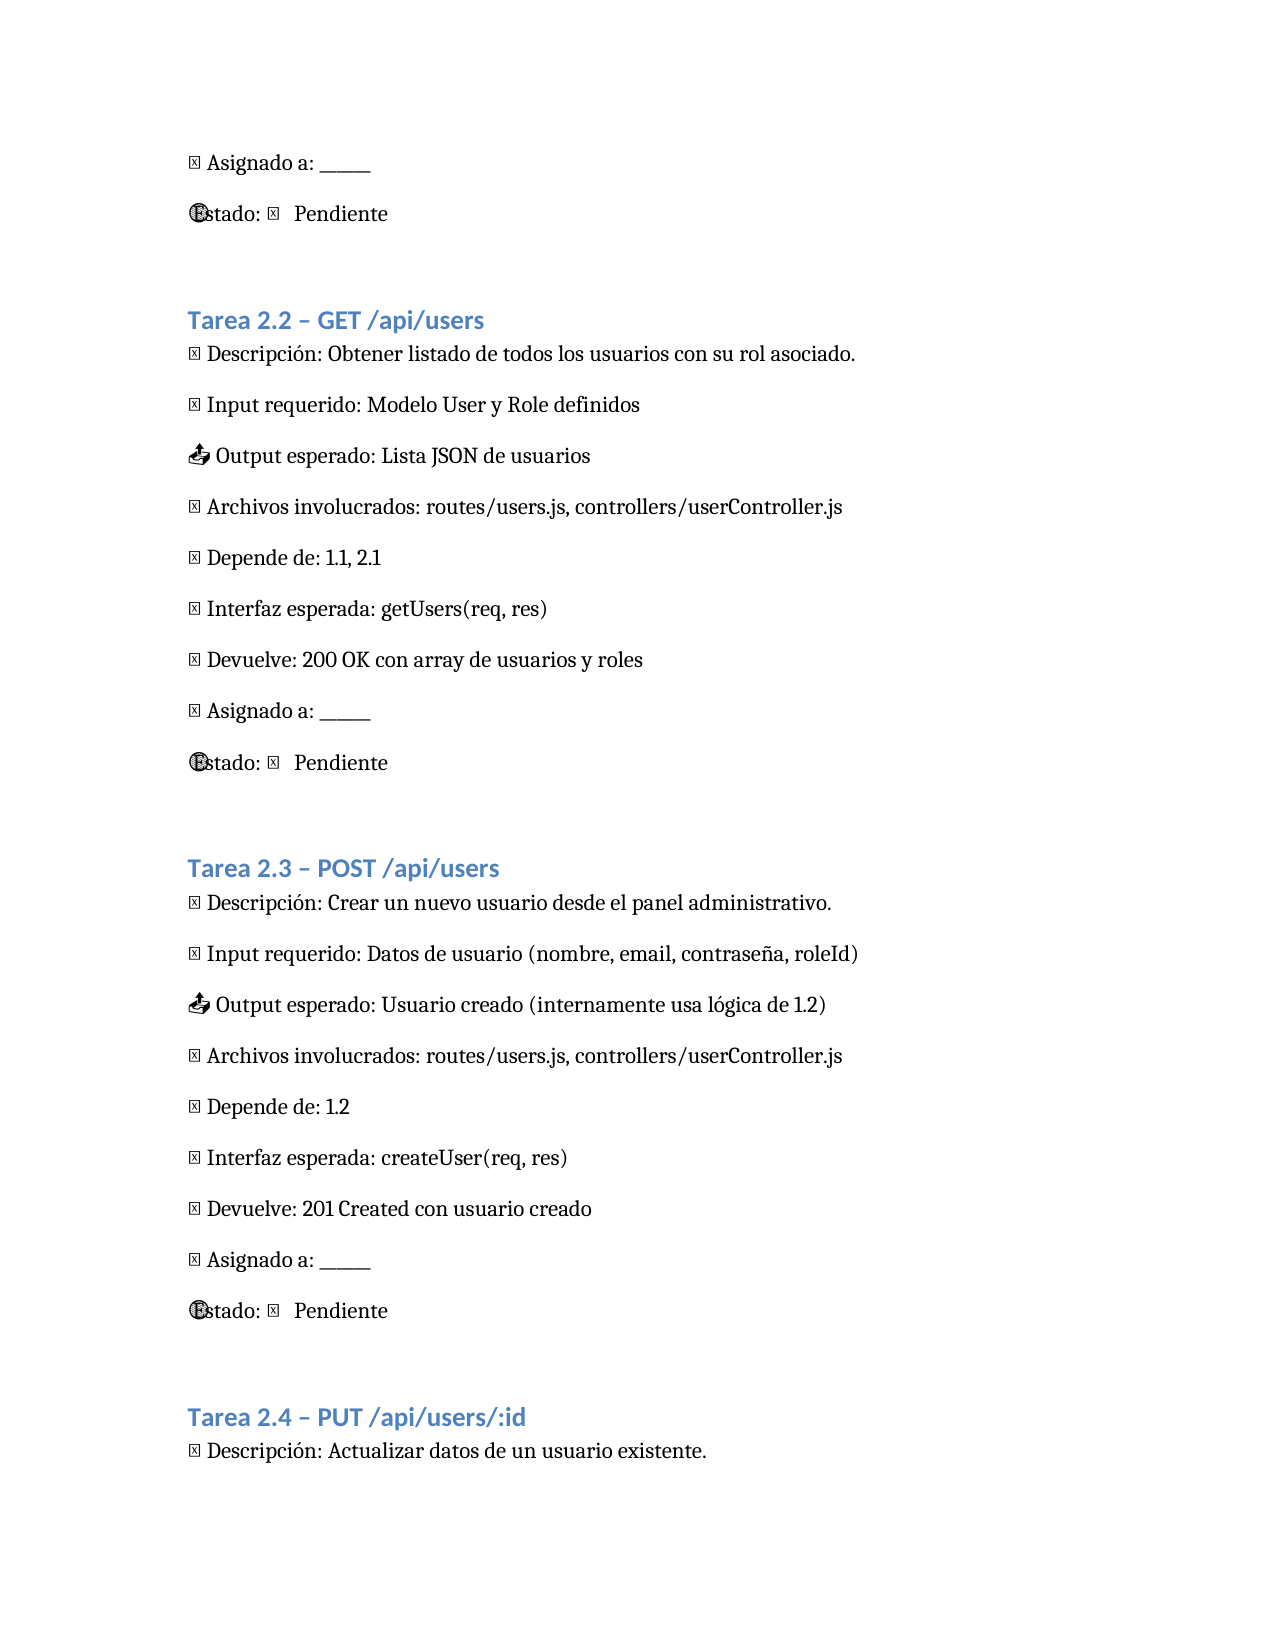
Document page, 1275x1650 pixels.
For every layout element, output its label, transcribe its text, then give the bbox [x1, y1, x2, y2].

text 📌 Descripción: Obtener listado de todos los usuarios con su rol asociado. [187, 341, 1087, 367]
subtitle Tarea 2.4 – PUT /api/users/:id [187, 1400, 1087, 1433]
text 📤 Output esperado: Usuario creado (internamente usa lógica de 1.2) [187, 991, 1087, 1018]
text 📌 Descripción: Actualizar datos de un usuario existente. [187, 1438, 1087, 1464]
text 👤 Asignado a: ______ [187, 1247, 1087, 1273]
text 📁 Archivos involucrados: routes/users.js, controllers/userController.js [187, 494, 1087, 521]
text 📌 Estado: 🟡 Pendiente [187, 1298, 1087, 1324]
text 🔽 Input requerido: Datos de usuario (nombre, email, contraseña, roleId) [187, 940, 1087, 967]
text 🧩 Interfaz esperada: createUser(req, res) [187, 1144, 1087, 1171]
text 👤 Asignado a: ______ [187, 150, 1087, 176]
text 🧩 Interfaz esperada: getUsers(req, res) [187, 596, 1087, 623]
subtitle Tarea 2.3 – POST /api/users [187, 851, 1087, 884]
text 📌 Descripción: Crear un nuevo usuario desde el panel administrativo. [187, 889, 1087, 916]
text 📌 Estado: 🟡 Pendiente [187, 201, 1087, 227]
text 👤 Asignado a: ______ [187, 698, 1087, 725]
text ✅ Devuelve: 200 OK con array de usuarios y roles [187, 647, 1087, 674]
text ✅ Devuelve: 201 Created con usuario creado [187, 1196, 1087, 1222]
text 🔗 Depende de: 1.1, 2.1 [187, 545, 1087, 572]
text 🔽 Input requerido: Modelo User y Role definidos [187, 392, 1087, 418]
text 📁 Archivos involucrados: routes/users.js, controllers/userController.js [187, 1042, 1087, 1069]
subtitle Tarea 2.2 – GET /api/users [187, 303, 1087, 336]
text 🔗 Depende de: 1.2 [187, 1093, 1087, 1120]
text 📤 Output esperado: Lista JSON de usuarios [187, 443, 1087, 469]
text 📌 Estado: 🟡 Pendiente [187, 749, 1087, 776]
